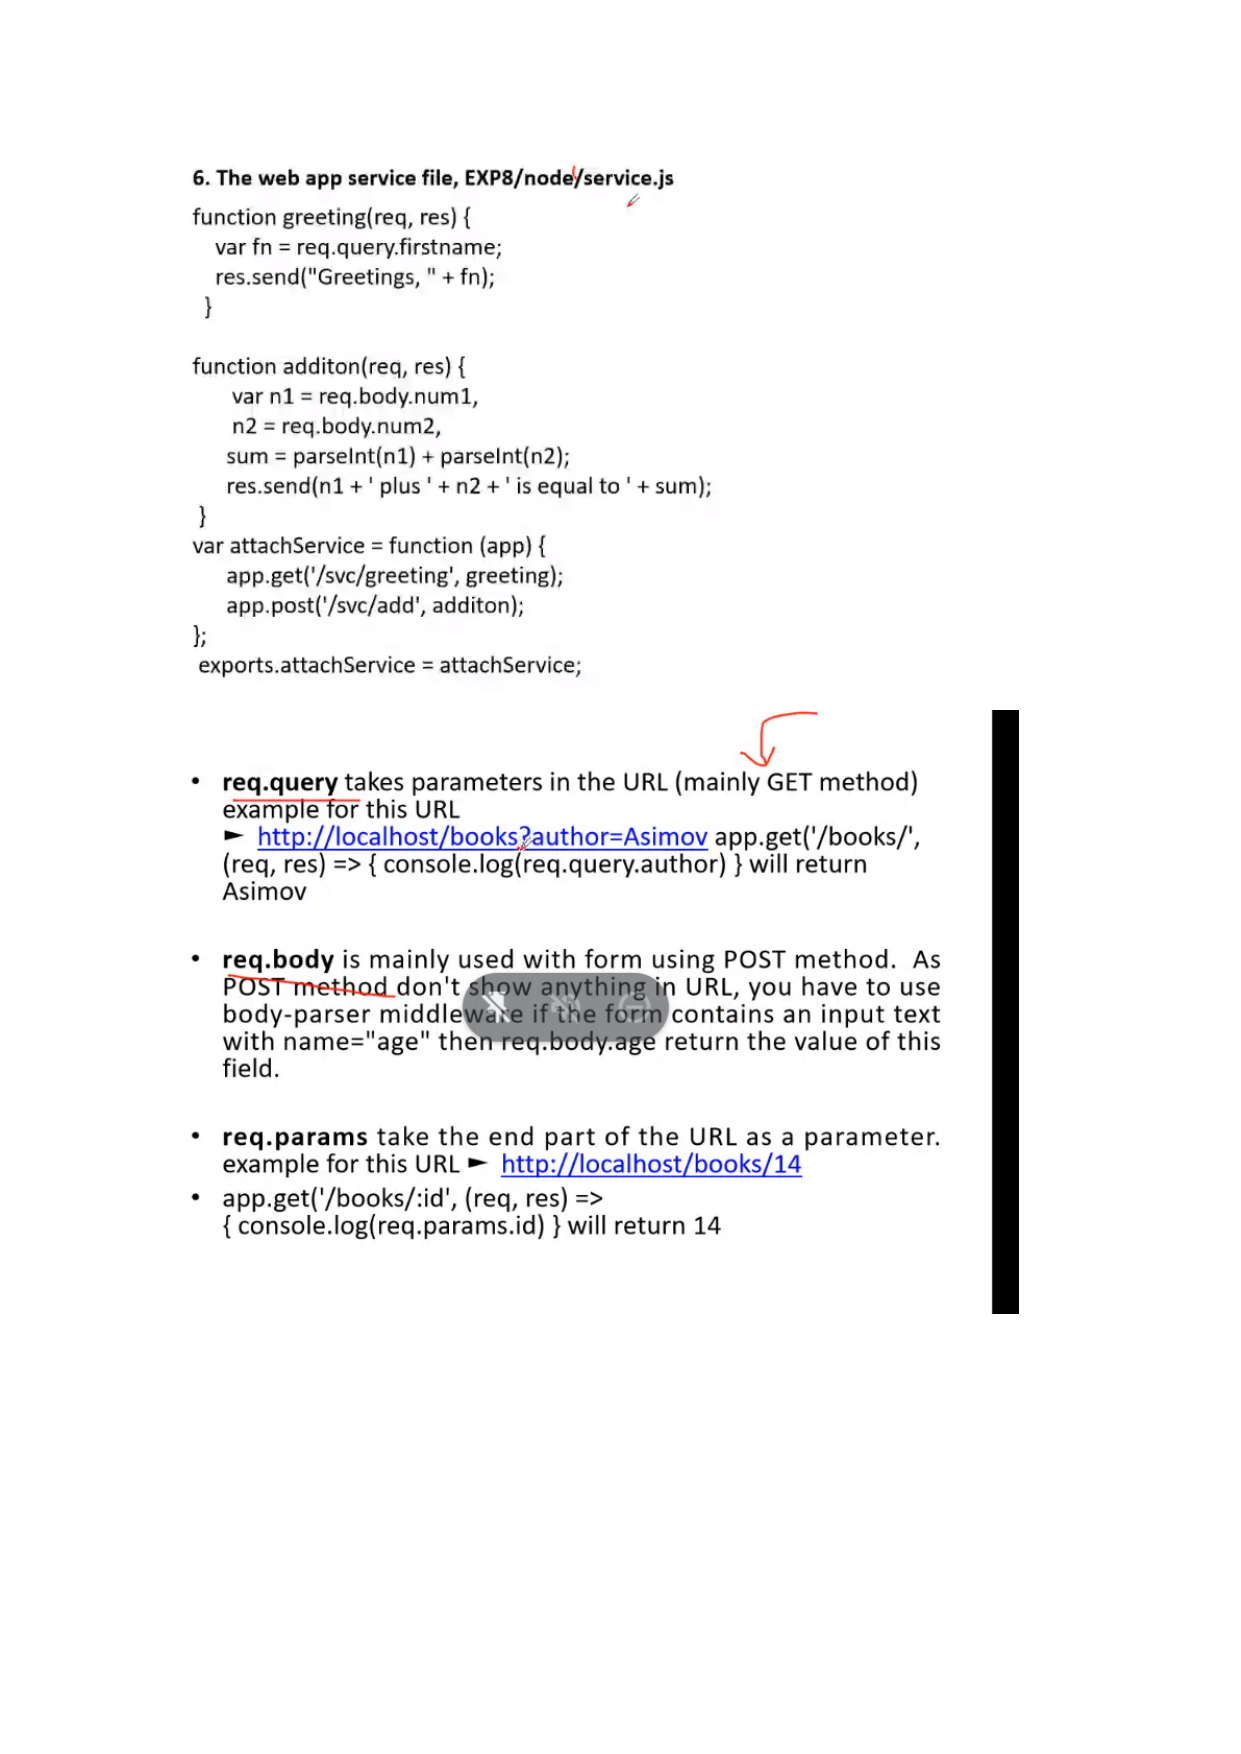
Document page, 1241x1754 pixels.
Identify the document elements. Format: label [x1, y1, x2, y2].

picture [150, 710, 1019, 1314]
picture [150, 150, 914, 692]
